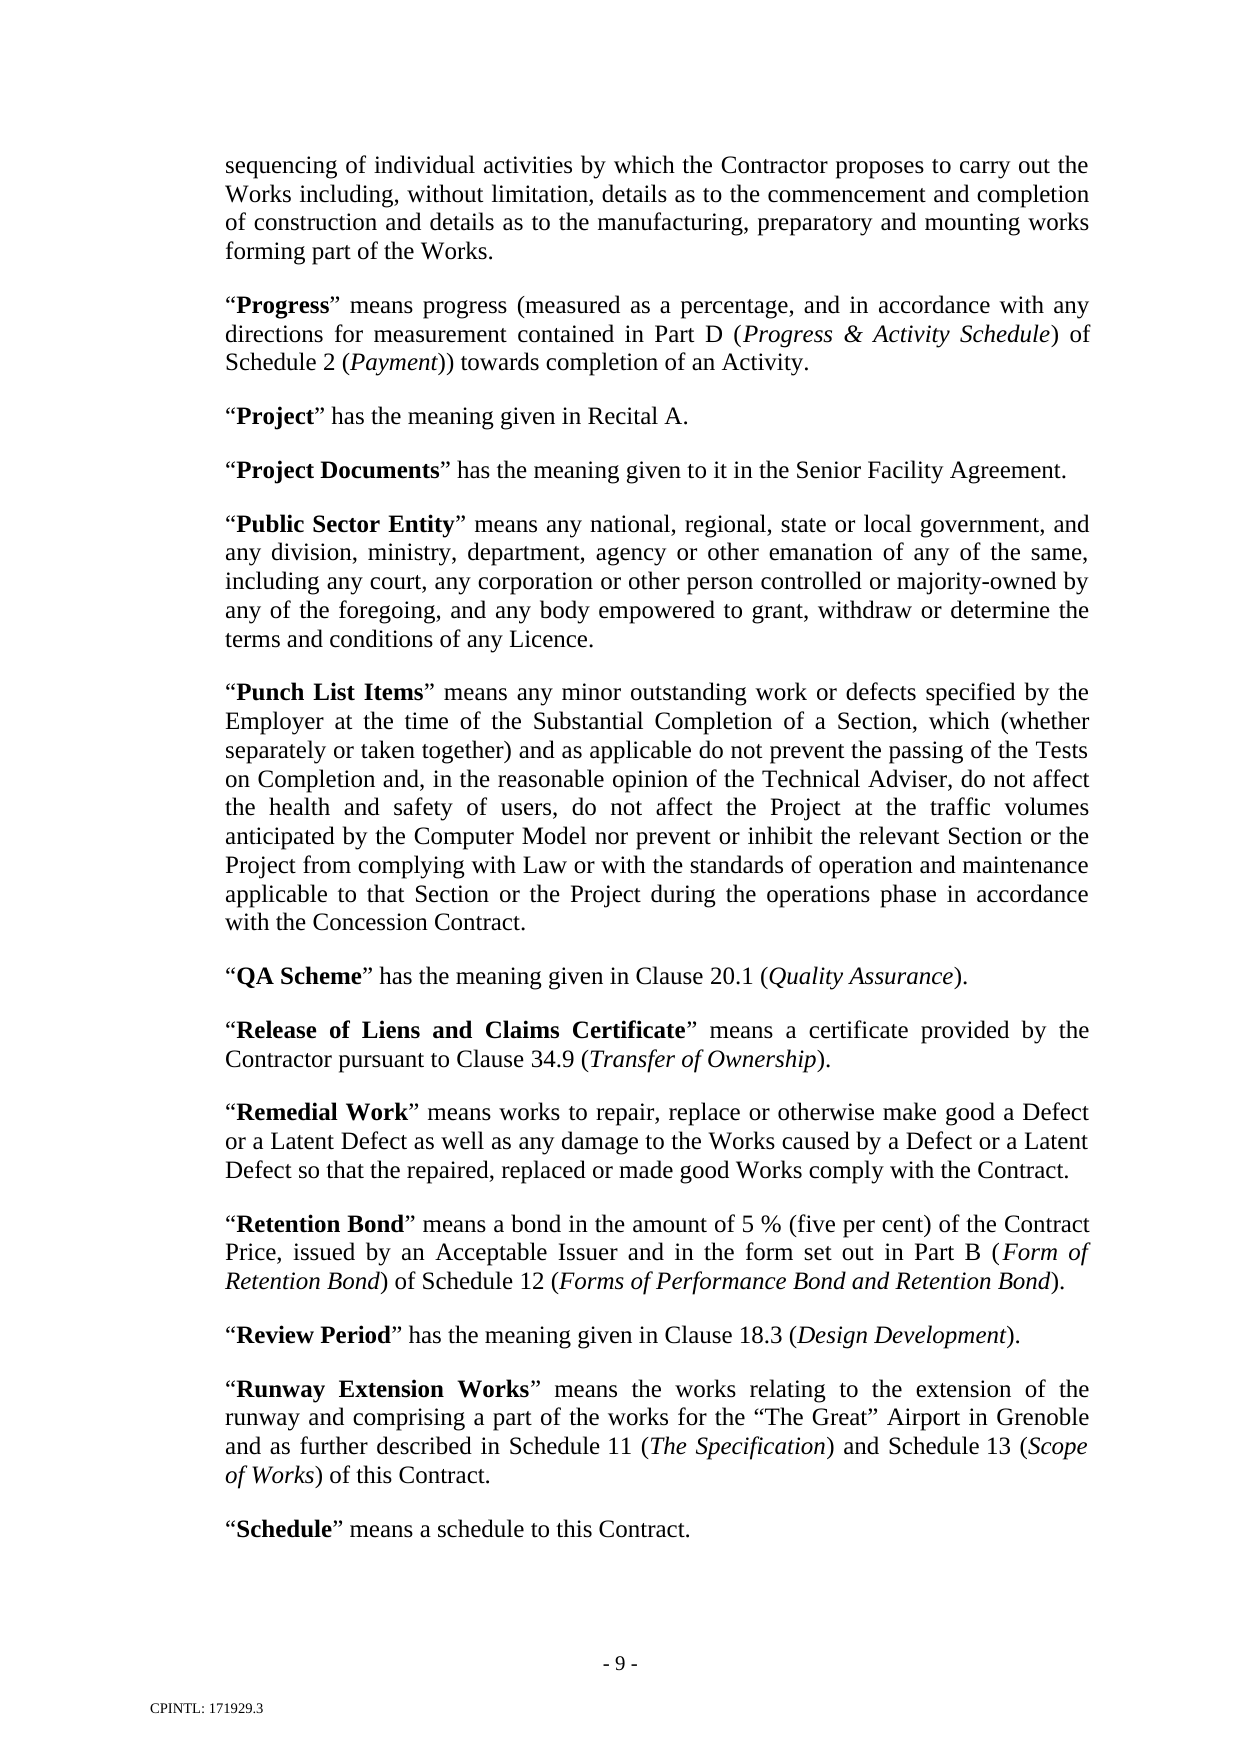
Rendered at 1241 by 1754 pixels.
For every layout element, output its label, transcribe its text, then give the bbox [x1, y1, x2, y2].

text “Project” has the meaning given in Recital A. [225, 401, 1090, 430]
text “Review Period” has the meaning given in Clause 18.3 (Design Development). [225, 1320, 1090, 1349]
text “Release of Liens and Claims Certificate” means a certificate provided by the Contractor pursuant to Clause 34.9 (Transfer of Ownership). [225, 1015, 1090, 1072]
text “Punch List Items” means any minor outstanding work or defects specified by the Employer at the time of the Substantial Completion of a Section, which (whether separately or taken together) and as applicable do not prevent the passing of the Tests on Completion and, in the reasonable opinion of the Technical Adviser, do not affect the health and safety of users, do not affect the Project at the traffic volumes anticipated by the Computer Model nor prevent or inhibit the relevant Section or the Project from complying with Law or with the standards of operation and maintenance applicable to that Section or the Project during the operations phase in accordance with the Concession Contract. [225, 677, 1090, 936]
text “Retention Bond” means a bond in the amount of 5 % (five per cent) of the Contract Price, issued by an Acceptable Issuer and in the form set out in Part B (Form of Retention Bond) of Schedule 12 (Forms of Performance Bond and Retention Bond). [225, 1209, 1090, 1295]
text “Runway Extension Works” means the works relating to the extension of the runway and comprising a part of the works for the “The Great” Airport in Grenoble and as further described in Schedule 11 (The Specification) and Schedule 13 (Scope of Works) of this Contract. [225, 1374, 1090, 1489]
text “Remedial Work” means works to repair, replace or otherwise make good a Defect or a Latent Defect as well as any damage to the Works caused by a Defect or a Latent Defect so that the repaired, replaced or made good Works comply with the Contract. [225, 1097, 1090, 1184]
text “QA Scheme” has the meaning given in Clause 20.1 (Quality Assurance). [225, 961, 1090, 990]
text “Project Documents” has the meaning given to it in the Senior Facility Agreement. [225, 455, 1090, 484]
text “Progress” means progress (measured as a percentage, and in accordance with any directions for measurement contained in Part D (Progress & Activity Schedule) of Schedule 2 (Payment)) towards completion of an Activity. [225, 290, 1090, 376]
text “Public Sector Entity” means any national, regional, state or local government, and any division, ministry, department, agency or other emanation of any of the same, including any court, any corporation or other person controlled or majority-owned by any of the foregoing, and any body empowered to grant, withdraw or determine the terms and conditions of any Licence. [225, 509, 1090, 652]
text “Schedule” means a schedule to this Contract. [225, 1514, 1090, 1542]
